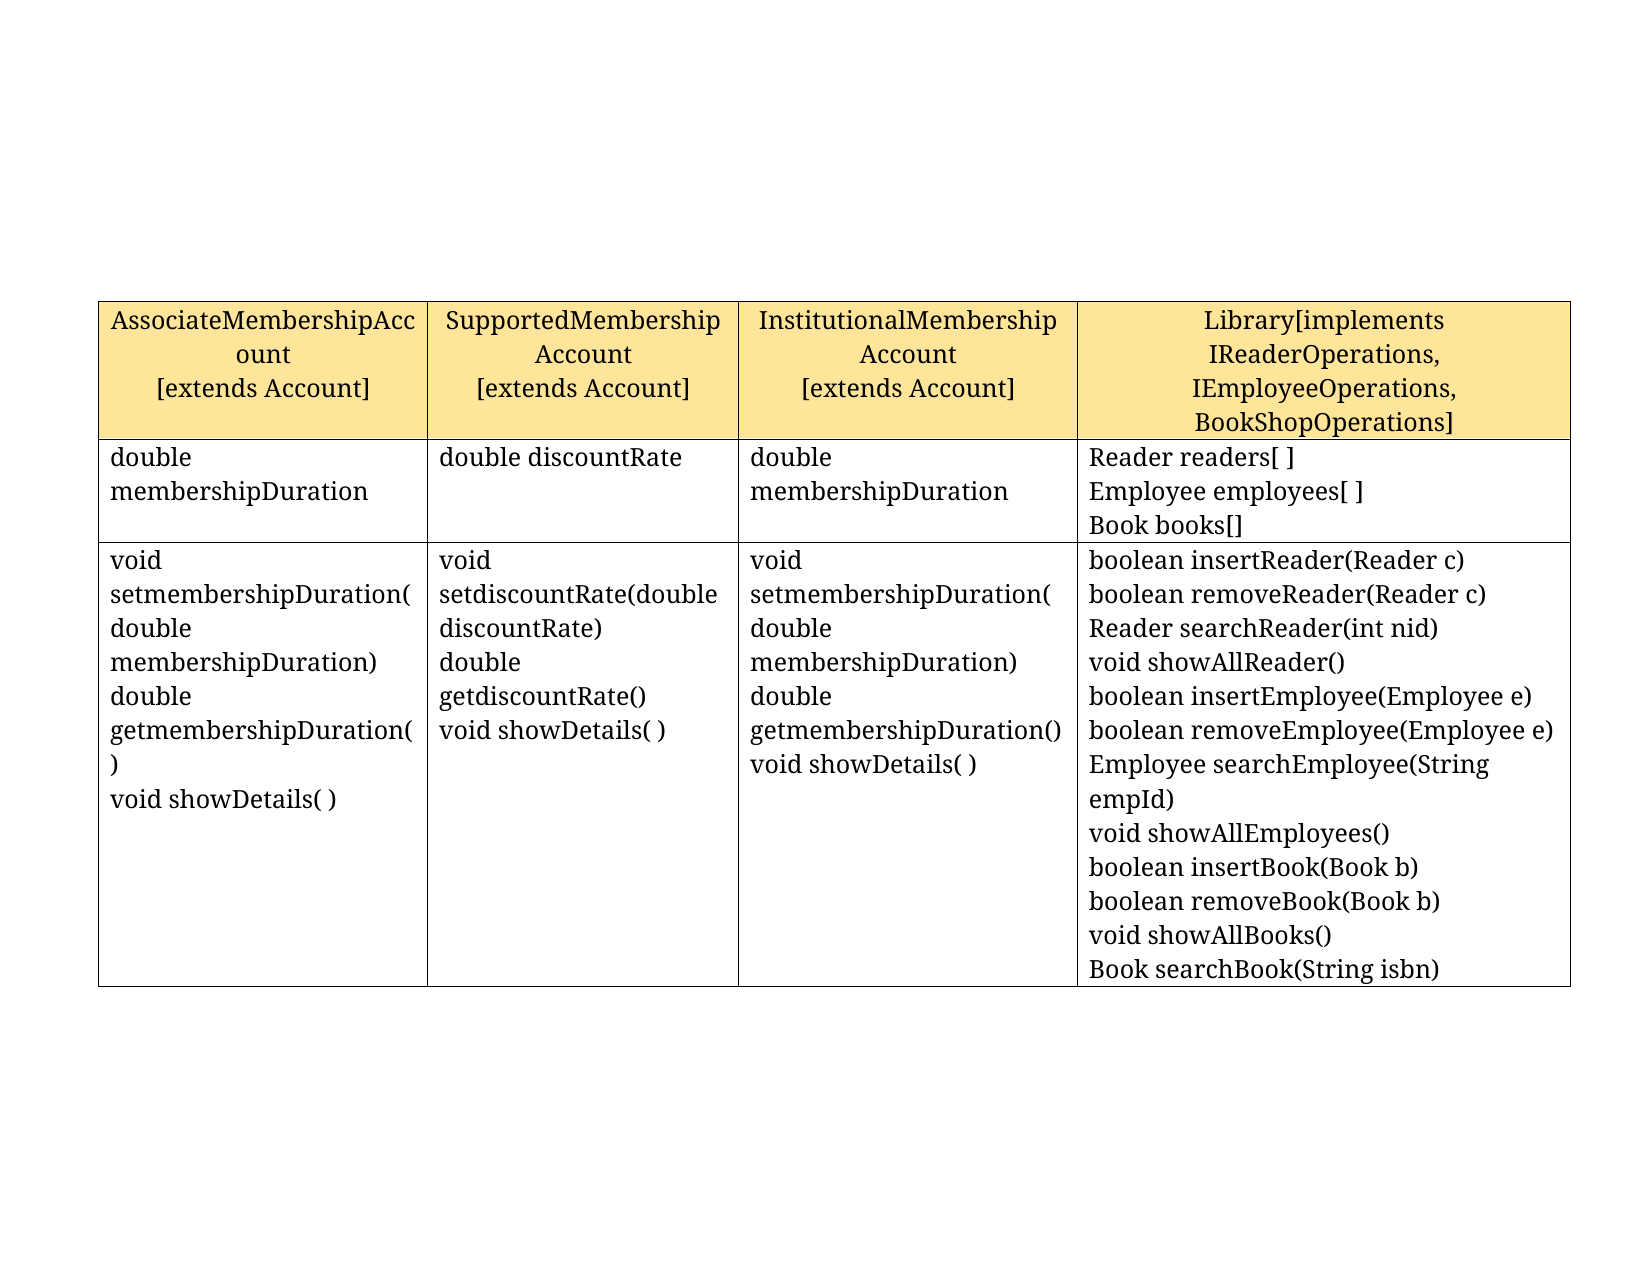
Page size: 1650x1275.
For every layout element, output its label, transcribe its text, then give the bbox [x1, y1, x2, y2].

table_header AssociateMembershipAccount [extends Account] [99, 302, 427, 438]
table_header SupportedMembershipAccount [extends Account] [428, 302, 738, 438]
table_cell void setdiscountRate(double discountRate) double getdiscountRate() void showDetails( ) [428, 543, 738, 986]
table_cell double discountRate [428, 440, 738, 542]
table_cell double membershipDuration [739, 440, 1077, 542]
table_cell boolean insertReader(Reader c) boolean removeReader(Reader c) Reader searchReader(int nid) void showAllReader() boolean insertEmployee(Employee e) boolean removeEmployee(Employee e) Employee searchEmployee(String empId) void showAllEmployees() boolean insertBook(Book b) boolean removeBook(Book b) void showAllBooks() Book searchBook(String isbn) [1078, 543, 1570, 986]
table_cell void setmembershipDuration(double membershipDuration) double getmembershipDuration() void showDetails( ) [739, 543, 1077, 986]
table_cell void setmembershipDuration(double membershipDuration) double getmembershipDuration() void showDetails( ) [99, 543, 427, 986]
table_cell Reader readers[ ] Employee employees[ ] Book books[] [1078, 440, 1570, 542]
table_cell double membershipDuration [99, 440, 427, 542]
table_header Library[implements IReaderOperations, IEmployeeOperations, BookShopOperations] [1078, 302, 1570, 438]
table_header InstitutionalMembershipAccount [extends Account] [739, 302, 1077, 438]
